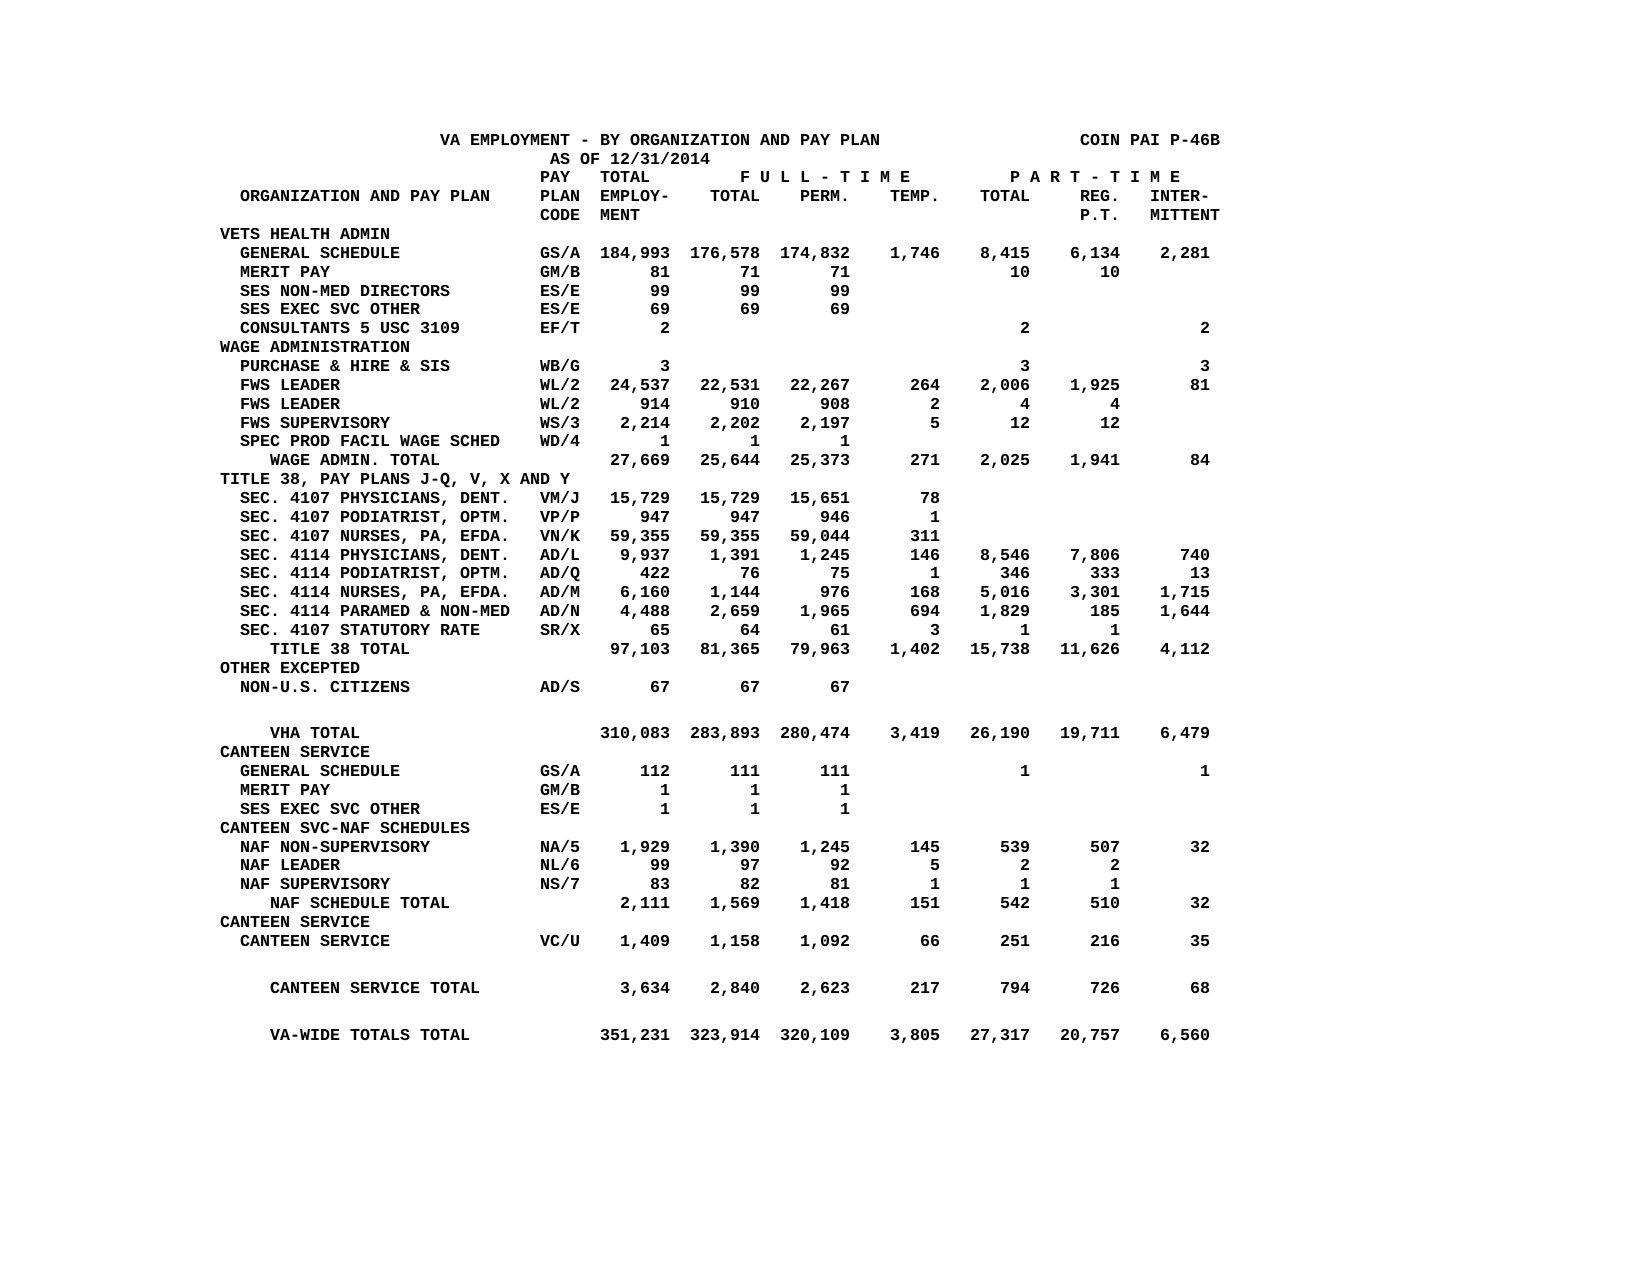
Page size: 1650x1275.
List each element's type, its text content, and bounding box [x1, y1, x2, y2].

text SEC. 4114 PARAMED & NON-MED AD/N 4,488 2,659 1,965 694 1,829 185 1,644 [150, 603, 1500, 622]
text VA EMPLOYMENT - BY ORGANIZATION AND PAY PLAN COIN PAI P-46B [150, 131, 1500, 150]
text CANTEEN SERVICE VC/U 1,409 1,158 1,092 66 251 216 35 [150, 932, 1500, 951]
text SEC. 4114 NURSES, PA, EFDA. AD/M 6,160 1,144 976 168 5,016 3,301 1,715 [150, 584, 1500, 603]
text TITLE 38, PAY PLANS J-Q, V, X AND Y [150, 471, 1500, 489]
text NAF LEADER NL/6 99 97 92 5 2 2 [150, 857, 1500, 876]
text PAY TOTAL F U L L - T I M E P A R T - T I M E [150, 169, 1500, 188]
text SEC. 4107 NURSES, PA, EFDA. VN/K 59,355 59,355 59,044 311 [150, 527, 1500, 546]
text CANTEEN SVC-NAF SCHEDULES [150, 819, 1500, 838]
text SEC. 4114 PHYSICIANS, DENT. AD/L 9,937 1,391 1,245 146 8,546 7,806 740 [150, 546, 1500, 565]
text VETS HEALTH ADMIN [150, 226, 1500, 244]
text CONSULTANTS 5 USC 3109 EF/T 2 2 2 [150, 320, 1500, 339]
text GENERAL SCHEDULE GS/A 112 111 111 1 1 [150, 763, 1500, 782]
text NON-U.S. CITIZENS AD/S 67 67 67 [150, 678, 1500, 697]
text CANTEEN SERVICE TOTAL 3,634 2,840 2,623 217 794 726 68 [150, 979, 1500, 998]
text MERIT PAY GM/B 81 71 71 10 10 [150, 263, 1500, 282]
text CANTEEN SERVICE [150, 913, 1500, 932]
text WAGE ADMIN. TOTAL 27,669 25,644 25,373 271 2,025 1,941 84 [150, 452, 1500, 471]
text SEC. 4107 PHYSICIANS, DENT. VM/J 15,729 15,729 15,651 78 [150, 489, 1500, 508]
text TITLE 38 TOTAL 97,103 81,365 79,963 1,402 15,738 11,626 4,112 [150, 640, 1500, 659]
text FWS SUPERVISORY WS/3 2,214 2,202 2,197 5 12 12 [150, 414, 1500, 433]
text SEC. 4114 PODIATRIST, OPTM. AD/Q 422 76 75 1 346 333 13 [150, 565, 1500, 584]
text NAF NON-SUPERVISORY NA/5 1,929 1,390 1,245 145 539 507 32 [150, 838, 1500, 857]
text SES NON-MED DIRECTORS ES/E 99 99 99 [150, 282, 1500, 301]
text NAF SUPERVISORY NS/7 83 82 81 1 1 1 [150, 876, 1500, 895]
text SPEC PROD FACIL WAGE SCHED WD/4 1 1 1 [150, 433, 1500, 452]
text FWS LEADER WL/2 914 910 908 2 4 4 [150, 395, 1500, 414]
text AS OF 12/31/2014 [150, 150, 1500, 169]
text SES EXEC SVC OTHER ES/E 69 69 69 [150, 301, 1500, 320]
text FWS LEADER WL/2 24,537 22,531 22,267 264 2,006 1,925 81 [150, 376, 1500, 395]
text ORGANIZATION AND PAY PLAN PLAN EMPLOY- TOTAL PERM. TEMP. TOTAL REG. INTER- [150, 188, 1500, 207]
text OTHER EXCEPTED [150, 659, 1500, 678]
text VHA TOTAL 310,083 283,893 280,474 3,419 26,190 19,711 6,479 [150, 725, 1500, 744]
text SES EXEC SVC OTHER ES/E 1 1 1 [150, 800, 1500, 819]
text NAF SCHEDULE TOTAL 2,111 1,569 1,418 151 542 510 32 [150, 895, 1500, 913]
text PURCHASE & HIRE & SIS WB/G 3 3 3 [150, 358, 1500, 376]
text VA-WIDE TOTALS TOTAL 351,231 323,914 320,109 3,805 27,317 20,757 6,560 [150, 1026, 1500, 1045]
text SEC. 4107 STATUTORY RATE SR/X 65 64 61 3 1 1 [150, 622, 1500, 640]
text MERIT PAY GM/B 1 1 1 [150, 782, 1500, 800]
text CODE MENT P.T. MITTENT [150, 207, 1500, 226]
text CANTEEN SERVICE [150, 744, 1500, 763]
text WAGE ADMINISTRATION [150, 339, 1500, 358]
text SEC. 4107 PODIATRIST, OPTM. VP/P 947 947 946 1 [150, 508, 1500, 527]
text GENERAL SCHEDULE GS/A 184,993 176,578 174,832 1,746 8,415 6,134 2,281 [150, 244, 1500, 263]
